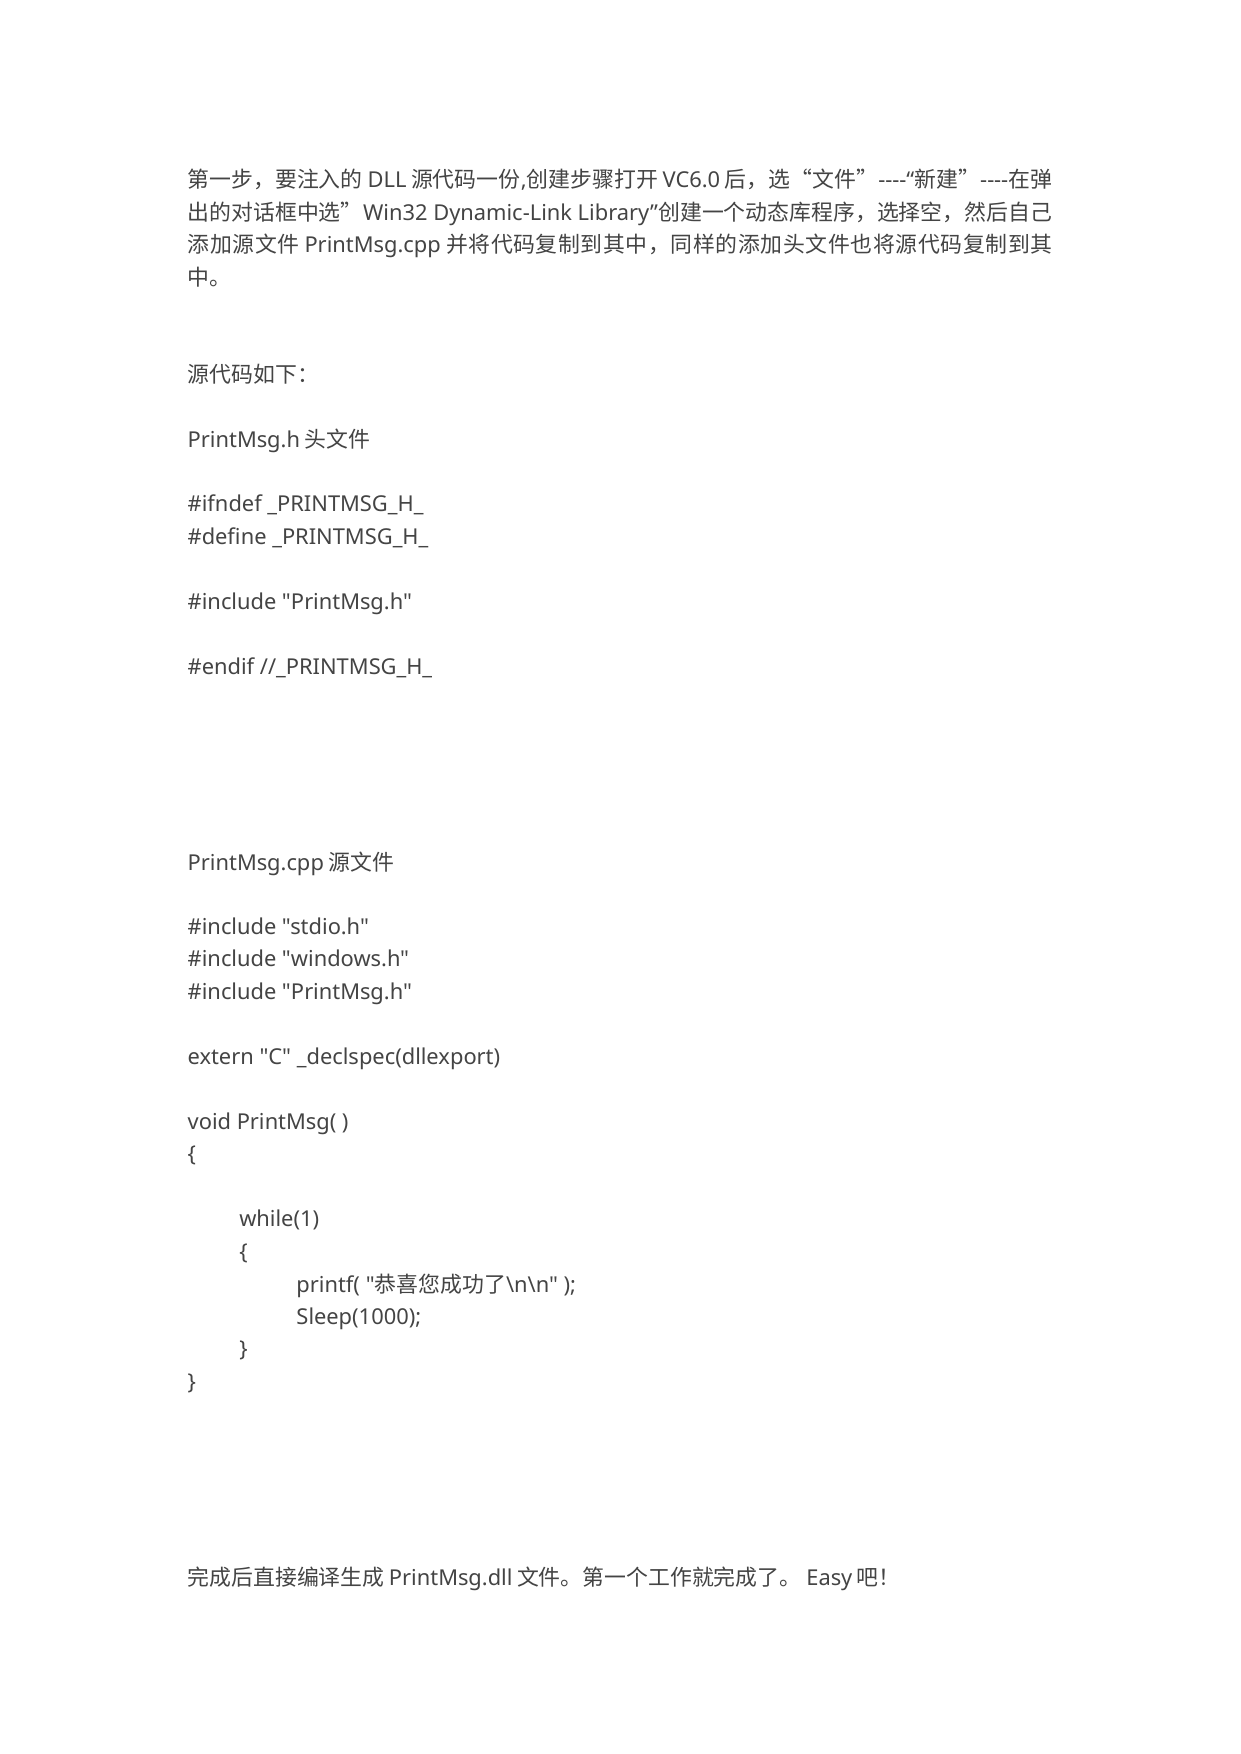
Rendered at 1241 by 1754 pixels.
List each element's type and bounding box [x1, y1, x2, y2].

text [187, 162, 1053, 1592]
